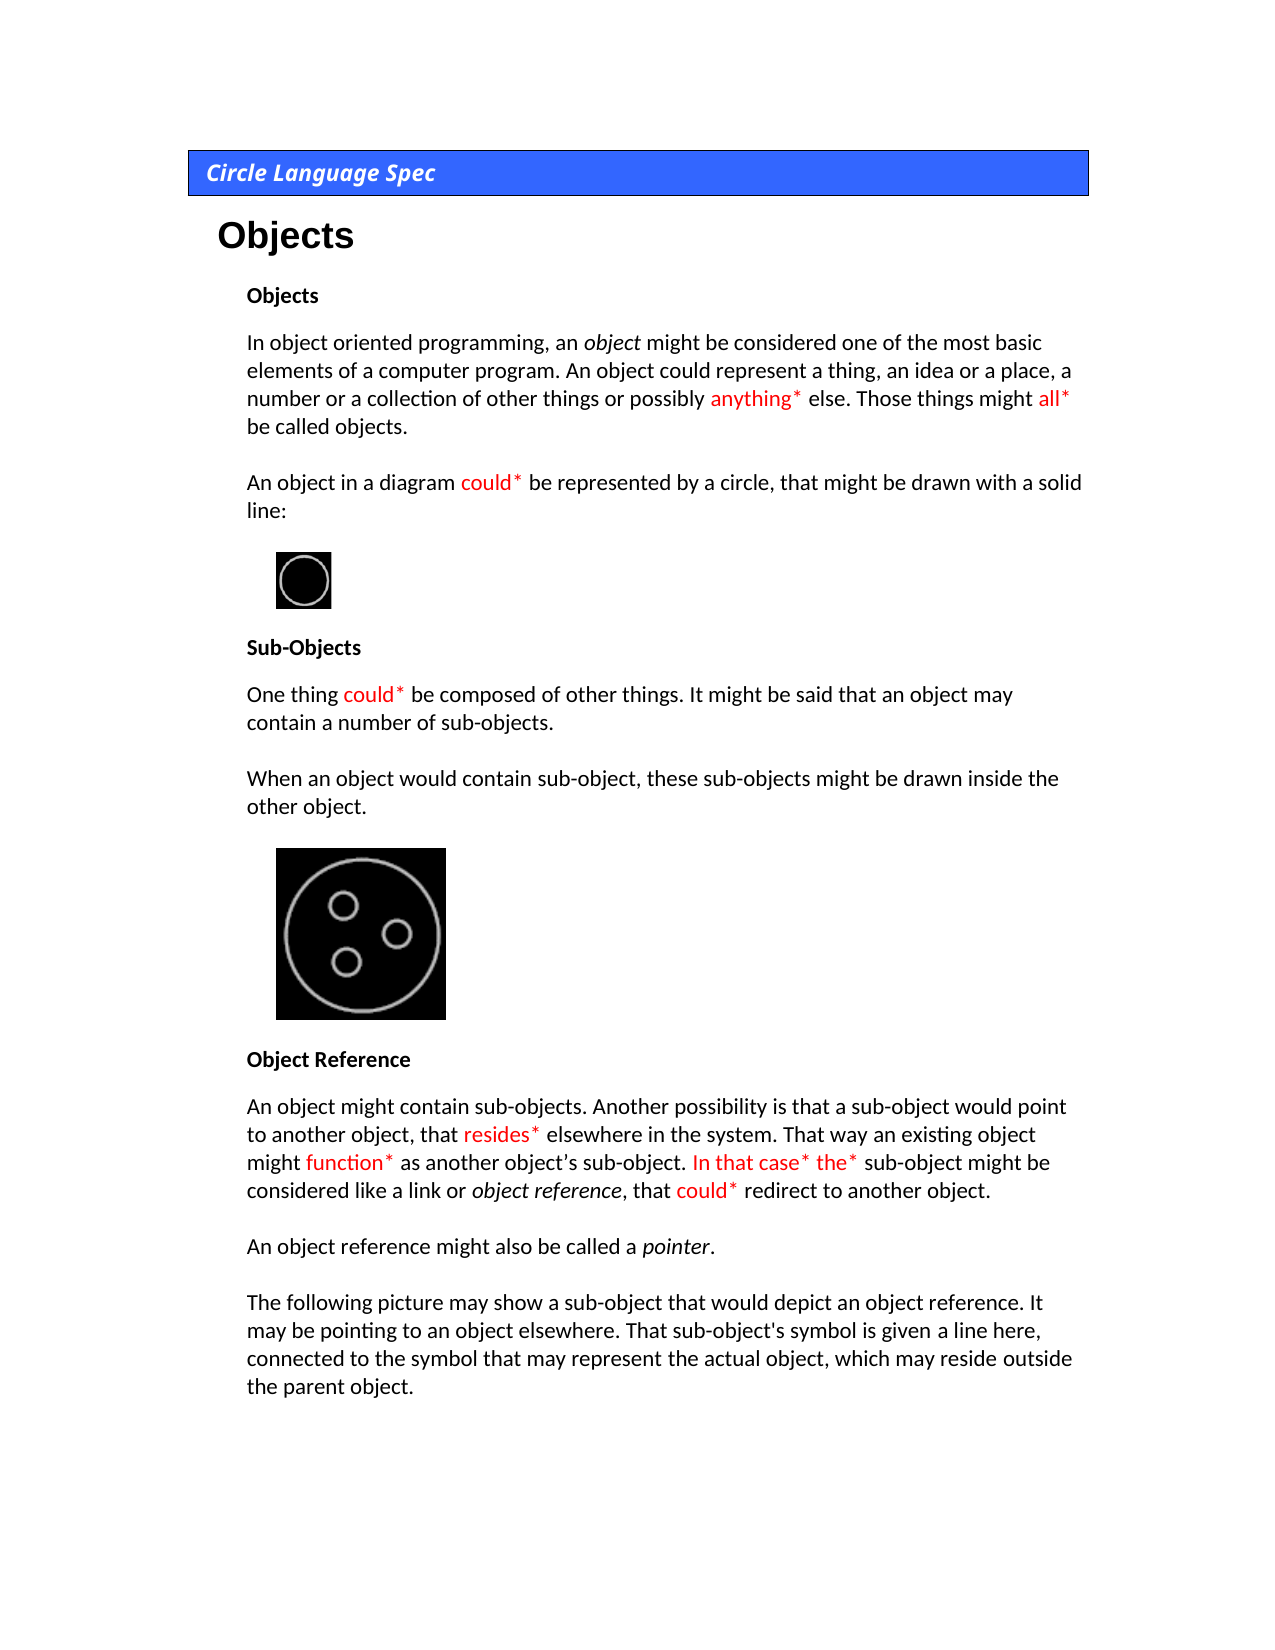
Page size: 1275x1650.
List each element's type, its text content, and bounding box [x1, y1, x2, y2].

text When an object would contain sub-object, these sub-objects might be drawn inside the other object. [247, 764, 1087, 820]
table_header Circle Language Spec [189, 151, 1088, 195]
subtitle Objects [217, 213, 1087, 256]
text One thing could* be composed of other things. It might be said that an object may contain a number of sub-objects. [247, 680, 1087, 736]
text An object might contain sub-objects. Another possibility is that a sub-object would point to another object, that resides* elsewhere in the system. That way an existing object might function* as another object’s sub-object. In that case* the* sub-object might be considered like a link or object reference, that could* redirect to another object. [247, 1092, 1087, 1204]
subtitle Objects [247, 281, 1087, 309]
text The following picture may show a sub-object that would depict an object reference. It may be pointing to an object elsewhere. That sub-object's symbol is given a line here, connected to the symbol that may represent the actual object, which may reside outside the parent object. [247, 1288, 1087, 1400]
text An object reference might also be called a pointer. [247, 1232, 1087, 1260]
picture [276, 848, 446, 1020]
subtitle Object Reference [247, 1045, 1087, 1073]
subtitle Sub-Objects [247, 633, 1087, 661]
text An object in a diagram could* be represented by a circle, that might be drawn with a solid line: [247, 468, 1087, 524]
text In object oriented programming, an object might be considered one of the most basic elements of a computer program. An object could represent a thing, an idea or a place, a number or a collection of other things or possibly anything* else. Those things might all* be called objects. [247, 328, 1087, 440]
